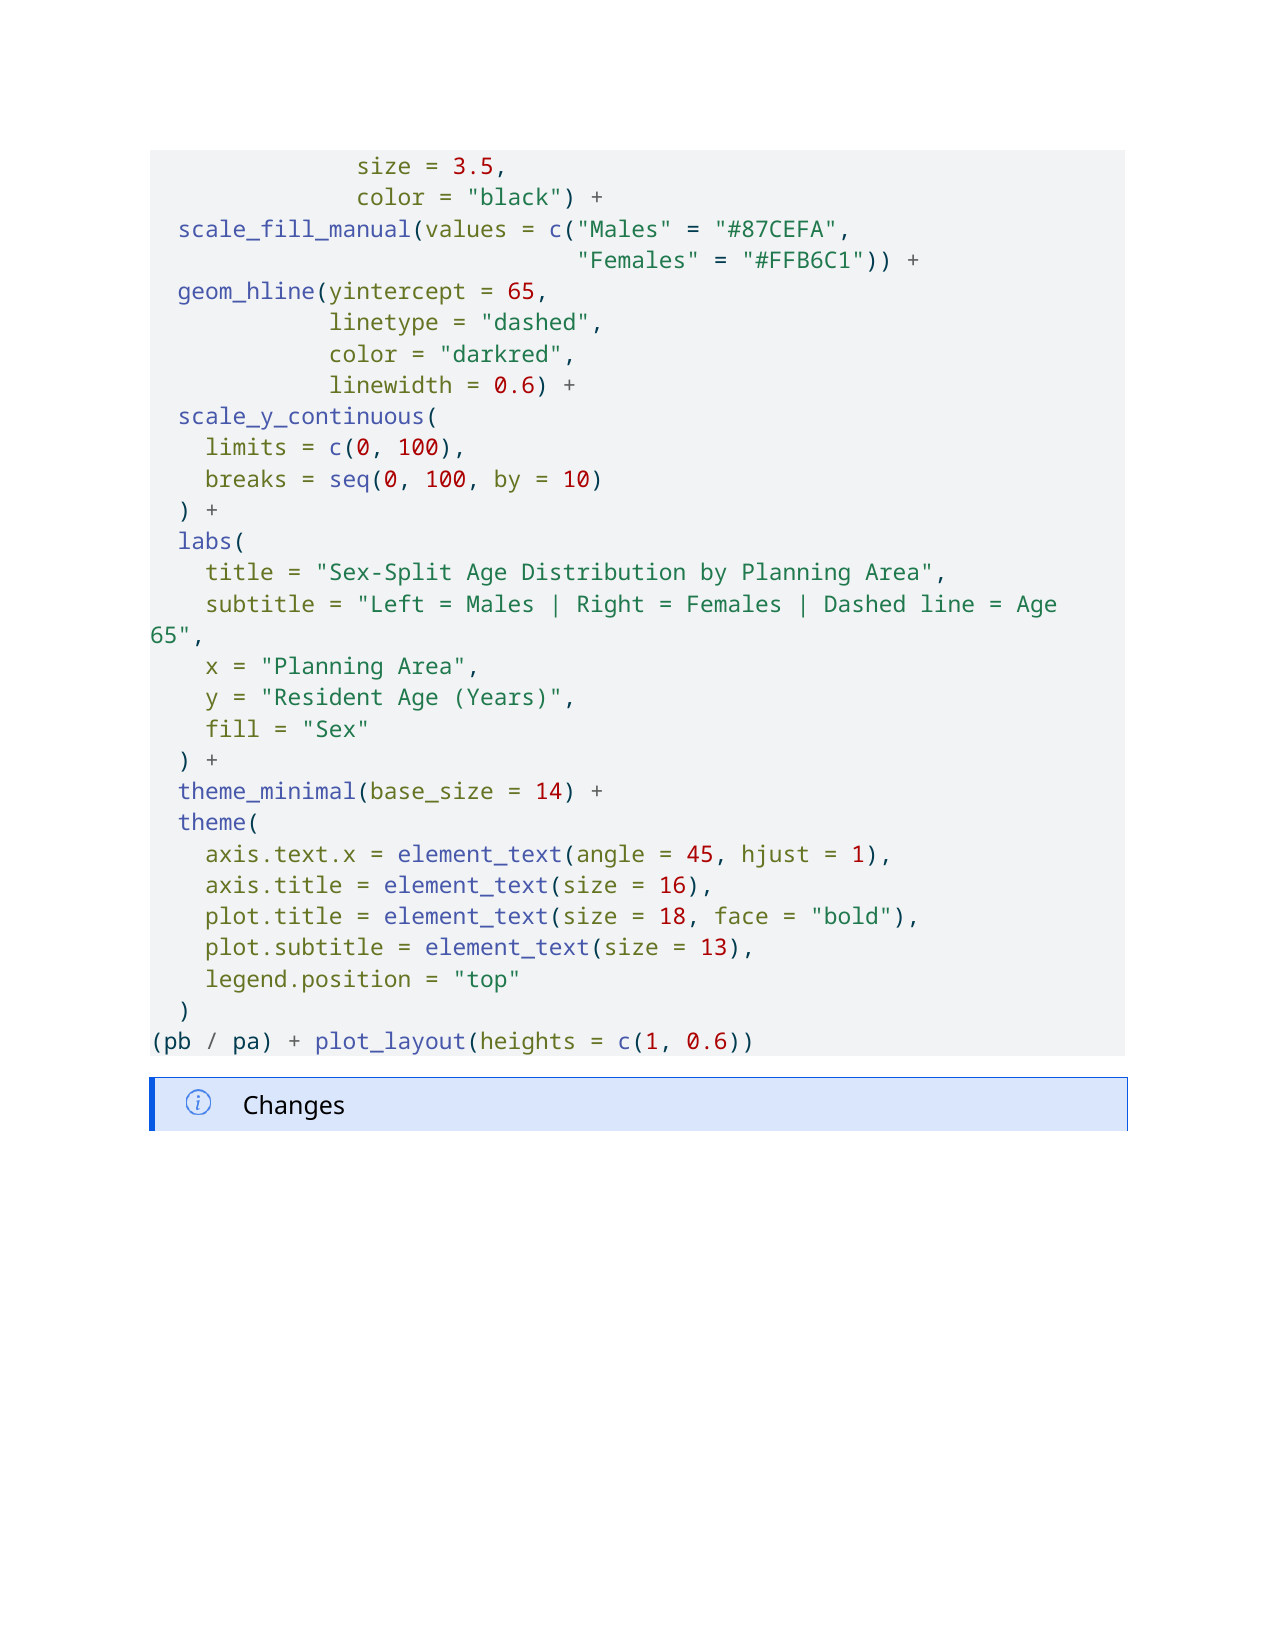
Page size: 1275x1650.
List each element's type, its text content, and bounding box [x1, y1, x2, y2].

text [150, 150, 1125, 1056]
table_header Changes [155, 1078, 1127, 1131]
picture [186, 1089, 211, 1115]
